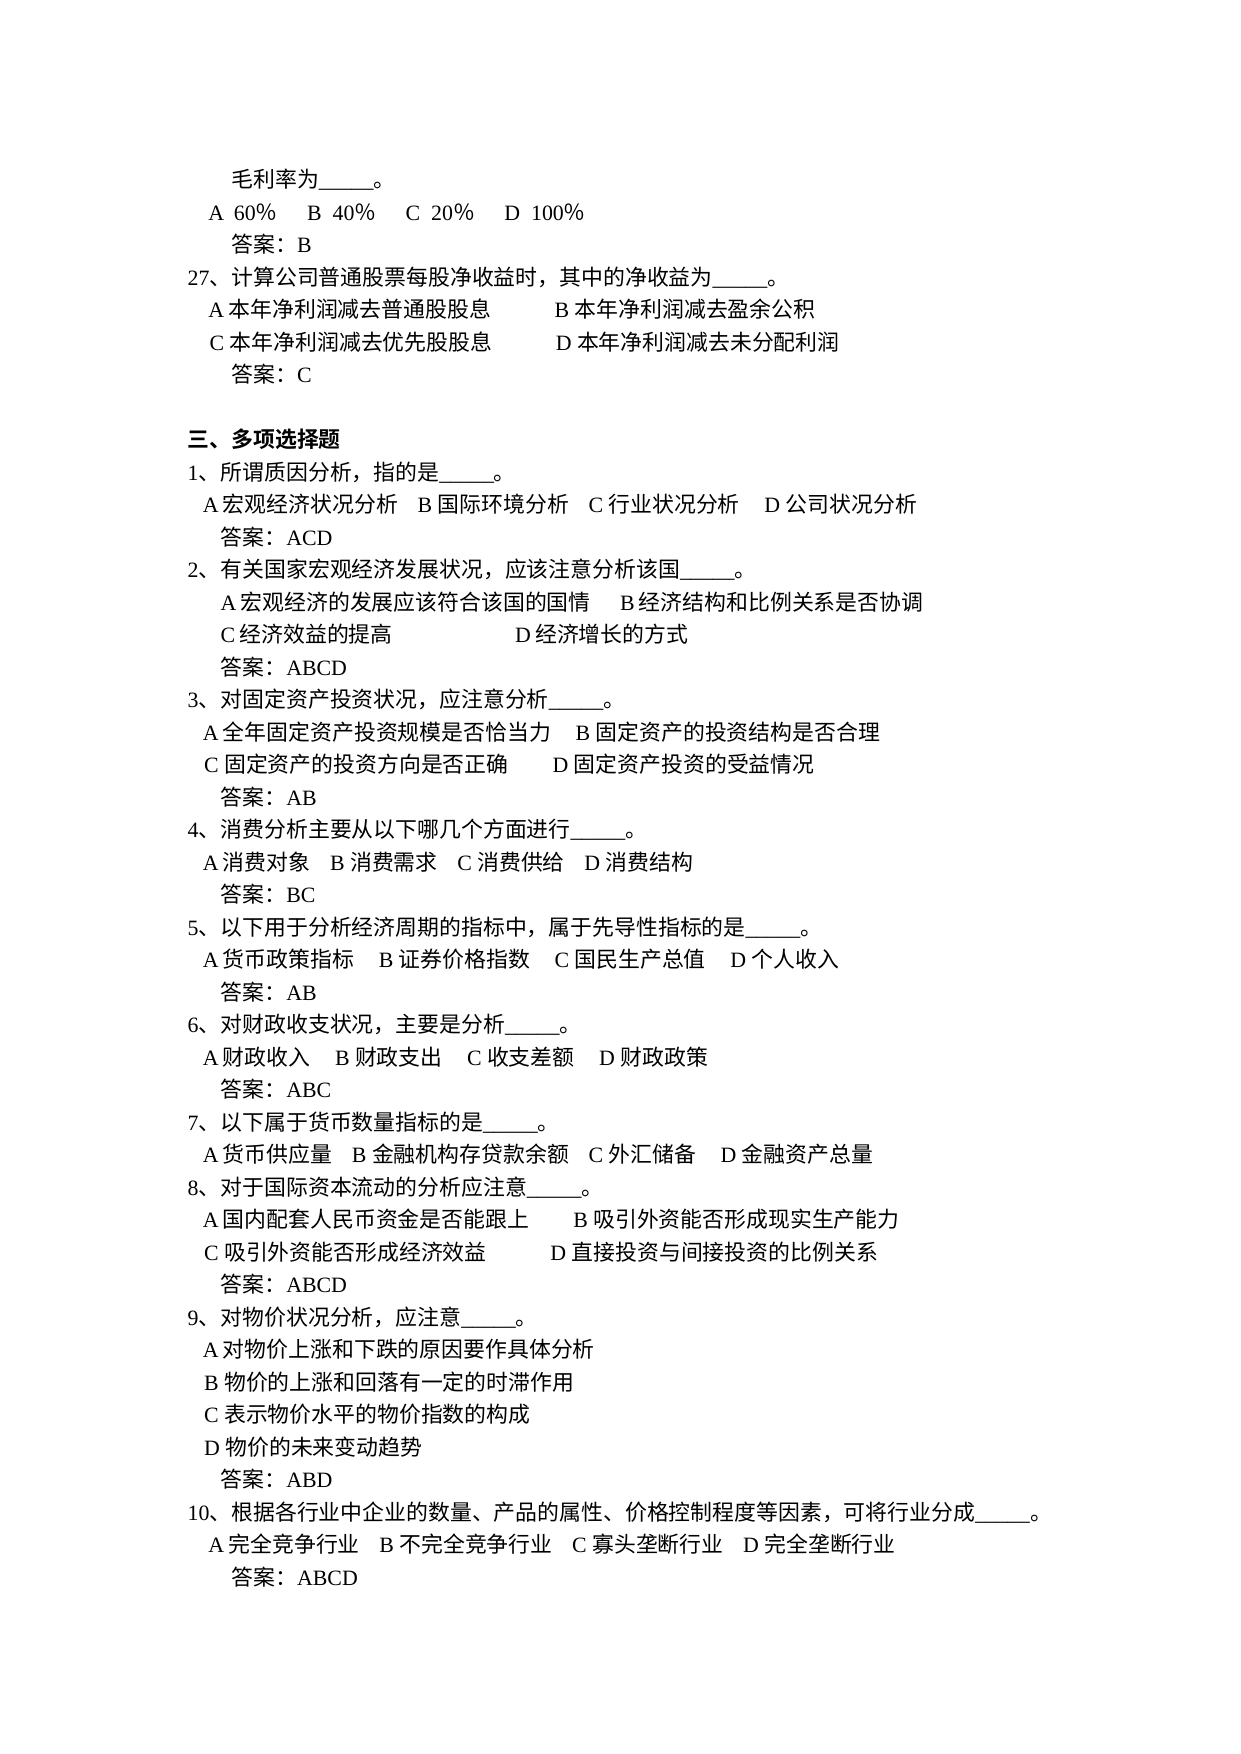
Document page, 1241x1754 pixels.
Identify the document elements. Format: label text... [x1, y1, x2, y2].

text 10、根据各行业中企业的数量、产品的属性、价格控制程度等因素，可将行业分成_____。 [187, 1494, 1053, 1527]
text A 消费对象 B 消费需求 C 消费供给 D 消费结构 [187, 844, 1053, 877]
text C 吸引外资能否形成经济效益 D 直接投资与间接投资的比例关系 [187, 1234, 1053, 1267]
text 27、计算公司普通股票每股净收益时，其中的净收益为_____。 [187, 259, 1053, 292]
text A 60％ B 40％ C 20％ D 100％ [187, 194, 1053, 227]
text 7、以下属于货币数量指标的是_____。 [187, 1104, 1053, 1137]
text 三、多项选择题 [187, 422, 1053, 454]
text 答案：ABC [187, 1072, 1053, 1104]
text A 货币政策指标 B 证券价格指数 C 国民生产总值 D 个人收入 [187, 942, 1053, 974]
text 答案：BC [187, 877, 1053, 909]
text 4、消费分析主要从以下哪几个方面进行_____。 [187, 812, 1053, 844]
text 答案：ABCD [187, 649, 1053, 682]
text A 国内配套人民币资金是否能跟上 B 吸引外资能否形成现实生产能力 [187, 1202, 1053, 1234]
text 5、以下用于分析经济周期的指标中，属于先导性指标的是_____。 [187, 909, 1053, 942]
text D 物价的未来变动趋势 [187, 1429, 1053, 1462]
text A 本年净利润减去普通股股息 B 本年净利润减去盈余公积 [187, 292, 1053, 324]
text A 对物价上涨和下跌的原因要作具体分析 [187, 1332, 1053, 1364]
text A 宏观经济状况分析 B 国际环境分析 C 行业状况分析 D 公司状况分析 [187, 487, 1053, 519]
text A 全年固定资产投资规模是否恰当力 B 固定资产的投资结构是否合理 [187, 714, 1053, 747]
text C 固定资产的投资方向是否正确 D 固定资产投资的受益情况 [187, 747, 1053, 779]
text 6、对财政收支状况，主要是分析_____。 [187, 1007, 1053, 1039]
text A 财政收入 B 财政支出 C 收支差额 D 财政政策 [187, 1039, 1053, 1072]
text 2、有关国家宏观经济发展状况，应该注意分析该国_____。 [187, 552, 1053, 584]
text 答案：AB [187, 974, 1053, 1007]
text 答案：ABD [187, 1462, 1053, 1494]
text 答案：ABCD [187, 1267, 1053, 1299]
text A 宏观经济的发展应该符合该国的国情 B经济结构和比例关系是否协调 [187, 584, 1053, 617]
text A 货币供应量 B 金融机构存贷款余额 C 外汇储备 D 金融资产总量 [187, 1137, 1053, 1169]
text 9、对物价状况分析，应注意_____。 [187, 1299, 1053, 1332]
text A 完全竞争行业 B 不完全竞争行业 C 寡头垄断行业 D 完全垄断行业 [187, 1527, 1053, 1559]
text B 物价的上涨和回落有一定的时滞作用 [187, 1364, 1053, 1397]
text 答案：ACD [187, 519, 1053, 552]
text C 本年净利润减去优先股股息 D 本年净利润减去未分配利润 [187, 324, 1053, 357]
text C 表示物价水平的物价指数的构成 [187, 1397, 1053, 1429]
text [187, 162, 1053, 194]
text 答案：AB [187, 779, 1053, 812]
text 8、对于国际资本流动的分析应注意_____。 [187, 1169, 1053, 1202]
text 3、对固定资产投资状况，应注意分析_____。 [187, 682, 1053, 714]
text C经济效益的提高 D经济增长的方式 [187, 617, 1053, 649]
text 1、所谓质因分析，指的是_____。 [187, 454, 1053, 487]
text 答案：C [187, 357, 1053, 389]
text 答案：ABCD [187, 1559, 1053, 1592]
text 答案：B [187, 227, 1053, 259]
